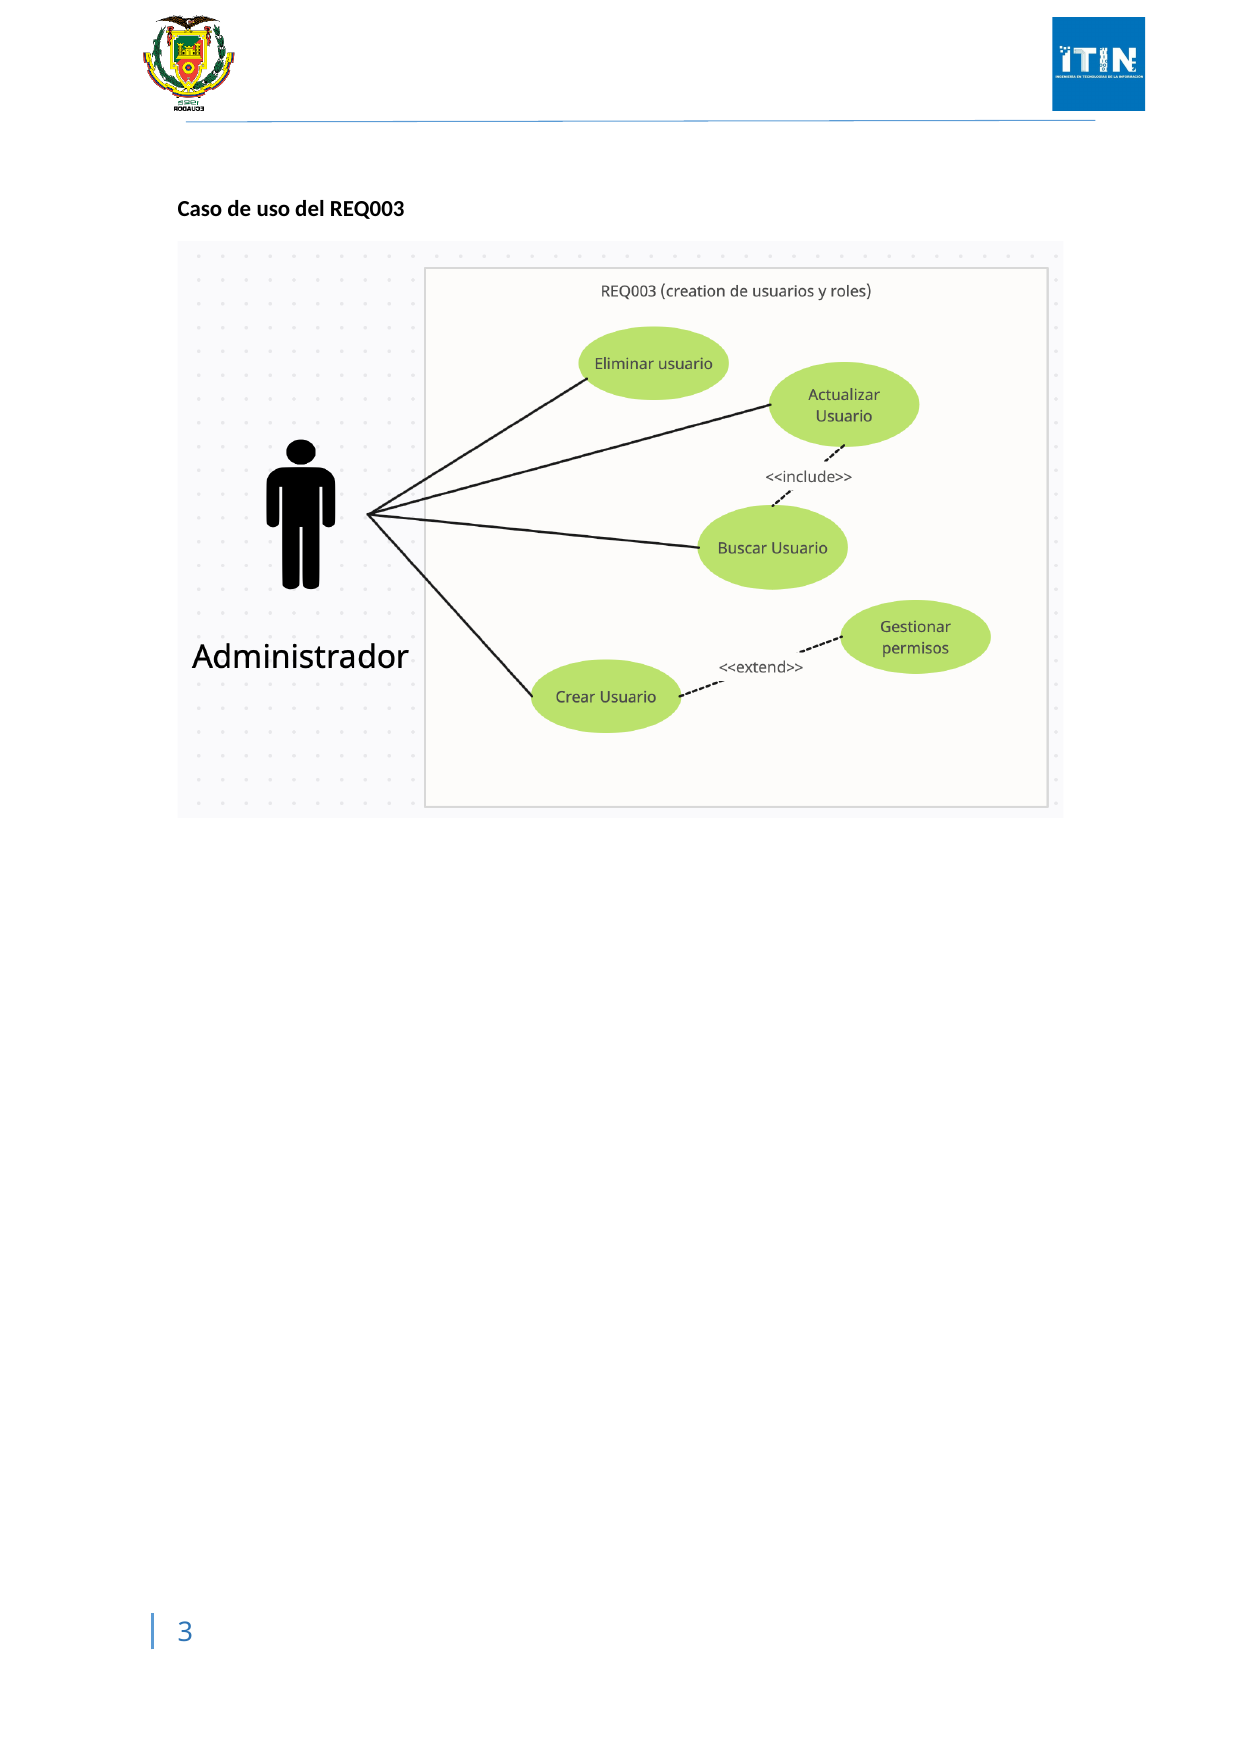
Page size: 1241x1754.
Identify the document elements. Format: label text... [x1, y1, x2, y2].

picture [1052, 17, 1146, 111]
picture [177, 241, 1064, 818]
picture [135, 14, 242, 111]
text Caso de uso del REQ003 [177, 194, 1063, 222]
